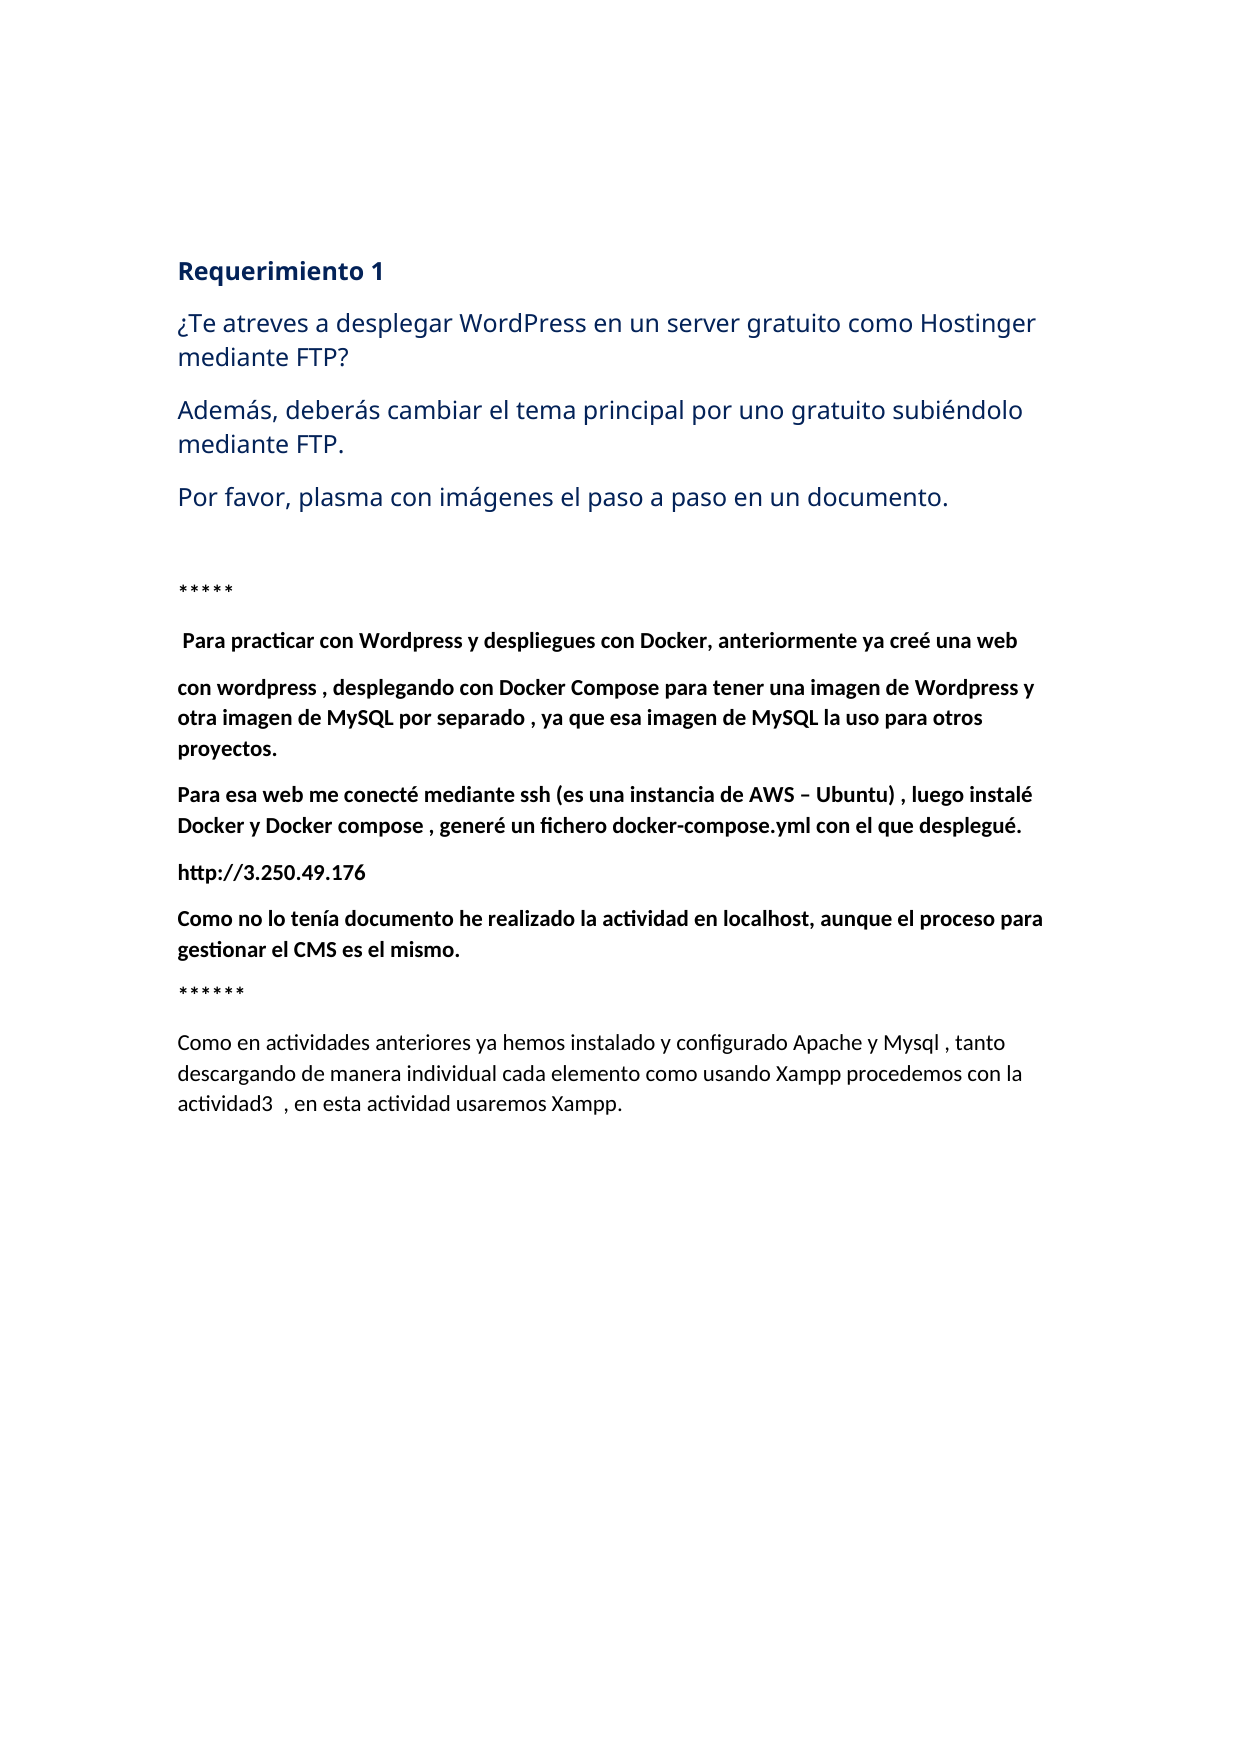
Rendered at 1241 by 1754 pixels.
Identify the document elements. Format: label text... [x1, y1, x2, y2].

text Como no lo tenía documento he realizado la actividad en localhost, aunque el proceso para gestionar el CMS es el mismo. [177, 904, 1063, 963]
text ¿Te atreves a desplegar WordPress en un server gratuito como Hostinger mediante FTP? [177, 306, 1063, 374]
text Por favor, plasma con imágenes el paso a paso en un documento. [177, 480, 1063, 514]
text Requerimiento 1 [177, 253, 1063, 287]
text Como en actividades anteriores ya hemos instalado y configurado Apache y Mysql , tanto descargando de manera individual cada elemento como usando Xampp procedemos con la actividad3 , en esta actividad usaremos Xampp. [177, 1028, 1063, 1117]
text Además, deberás cambiar el tema principal por uno gratuito subiéndolo mediante FTP. [177, 393, 1063, 461]
text Para practicar con Wordpress y despliegues con Docker, anteriormente ya creé una web [177, 626, 1063, 654]
text con wordpress , desplegando con Docker Compose para tener una imagen de Wordpress y otra imagen de MySQL por separado , ya que esa imagen de MySQL la uso para otros proyectos. [177, 673, 1063, 762]
text Para esa web me conecté mediante ssh (es una instancia de AWS – Ubuntu) , luego instalé Docker y Docker compose , generé un fichero docker-compose.yml con el que desplegué. [177, 781, 1063, 839]
text ***** [177, 579, 1063, 607]
text http://3.250.49.176 [177, 858, 1063, 886]
text ****** [177, 982, 1063, 1009]
